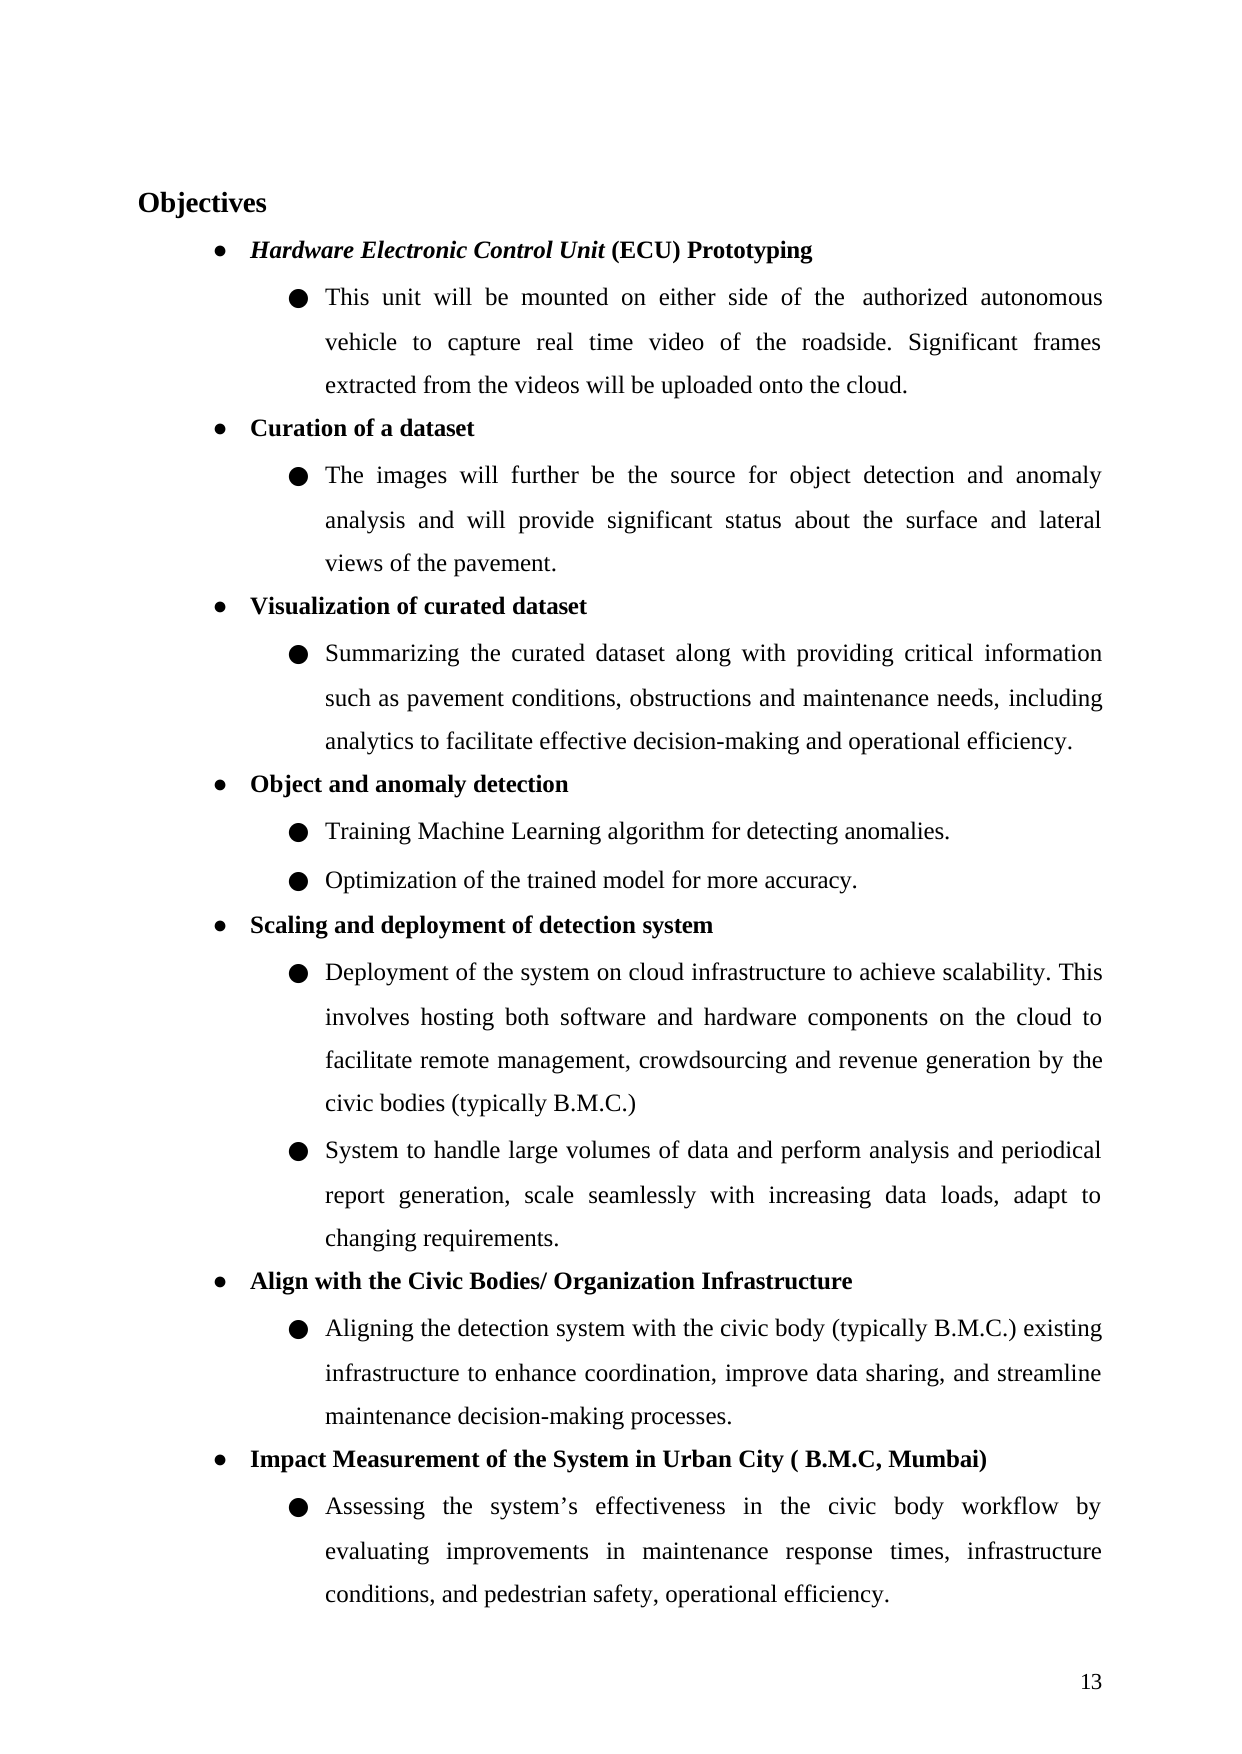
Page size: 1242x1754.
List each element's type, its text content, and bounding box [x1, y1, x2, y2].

list Optimization of the trained model for more accuracy. [287, 861, 1197, 895]
subtitle Visualization of curated dataset [212, 591, 1197, 620]
list System to handle large volumes of data and perform analysis and periodical report generation, scale seamlessly with increasing data loads, adapt to changing requirements. [287, 1131, 1102, 1252]
subtitle Align with the Civic Bodies/ Organization Infrastructure [212, 1266, 1197, 1295]
subtitle Scaling and deployment of detection system [212, 910, 1197, 939]
subtitle Objectives [137, 185, 1197, 218]
subtitle Impact Measurement of the System in Urban City ( B.M.C, Mumbai) [212, 1444, 1197, 1473]
list Training Machine Learning algorithm for detecting anomalies. [287, 813, 1197, 847]
list Hardware Electronic Control Unit (ECU) Prototyping [212, 235, 1197, 264]
list The images will further be the source for object detection and anomaly analysis and will provide significant status about the surface and lateral views of the pavement. [287, 456, 1103, 577]
list Aligning the detection system with the civic body (typically B.M.C.) existing infrastructure to enhance coordination, improve data sharing, and streamline maintenance decision-making processes. [287, 1309, 1103, 1429]
list Assessing the system’s effectiveness in the civic body workflow by evaluating improvements in maintenance response times, infrastructure conditions, and pedestrian safety, operational efficiency. [287, 1487, 1102, 1608]
list This unit will be mounted on either side of the authorized autonomous vehicle to capture real time video of the roadside. Significant frames extracted from the videos will be uploaded onto the cloud. [287, 278, 1103, 399]
list Summarizing the curated dataset along with providing critical information such as pavement conditions, obstructions and maintenance needs, including analytics to facilitate effective decision-making and operational efficiency. [287, 634, 1103, 755]
list Deployment of the system on cloud infrastructure to achieve scalability. This involves hosting both software and hardware components on the cloud to facilitate remote management, crowdsourcing and revenue generation by the civic bodies (typically B.M.C.) [287, 953, 1103, 1117]
subtitle Curation of a dataset [212, 413, 1197, 442]
subtitle Object and anomaly detection [212, 769, 1197, 798]
